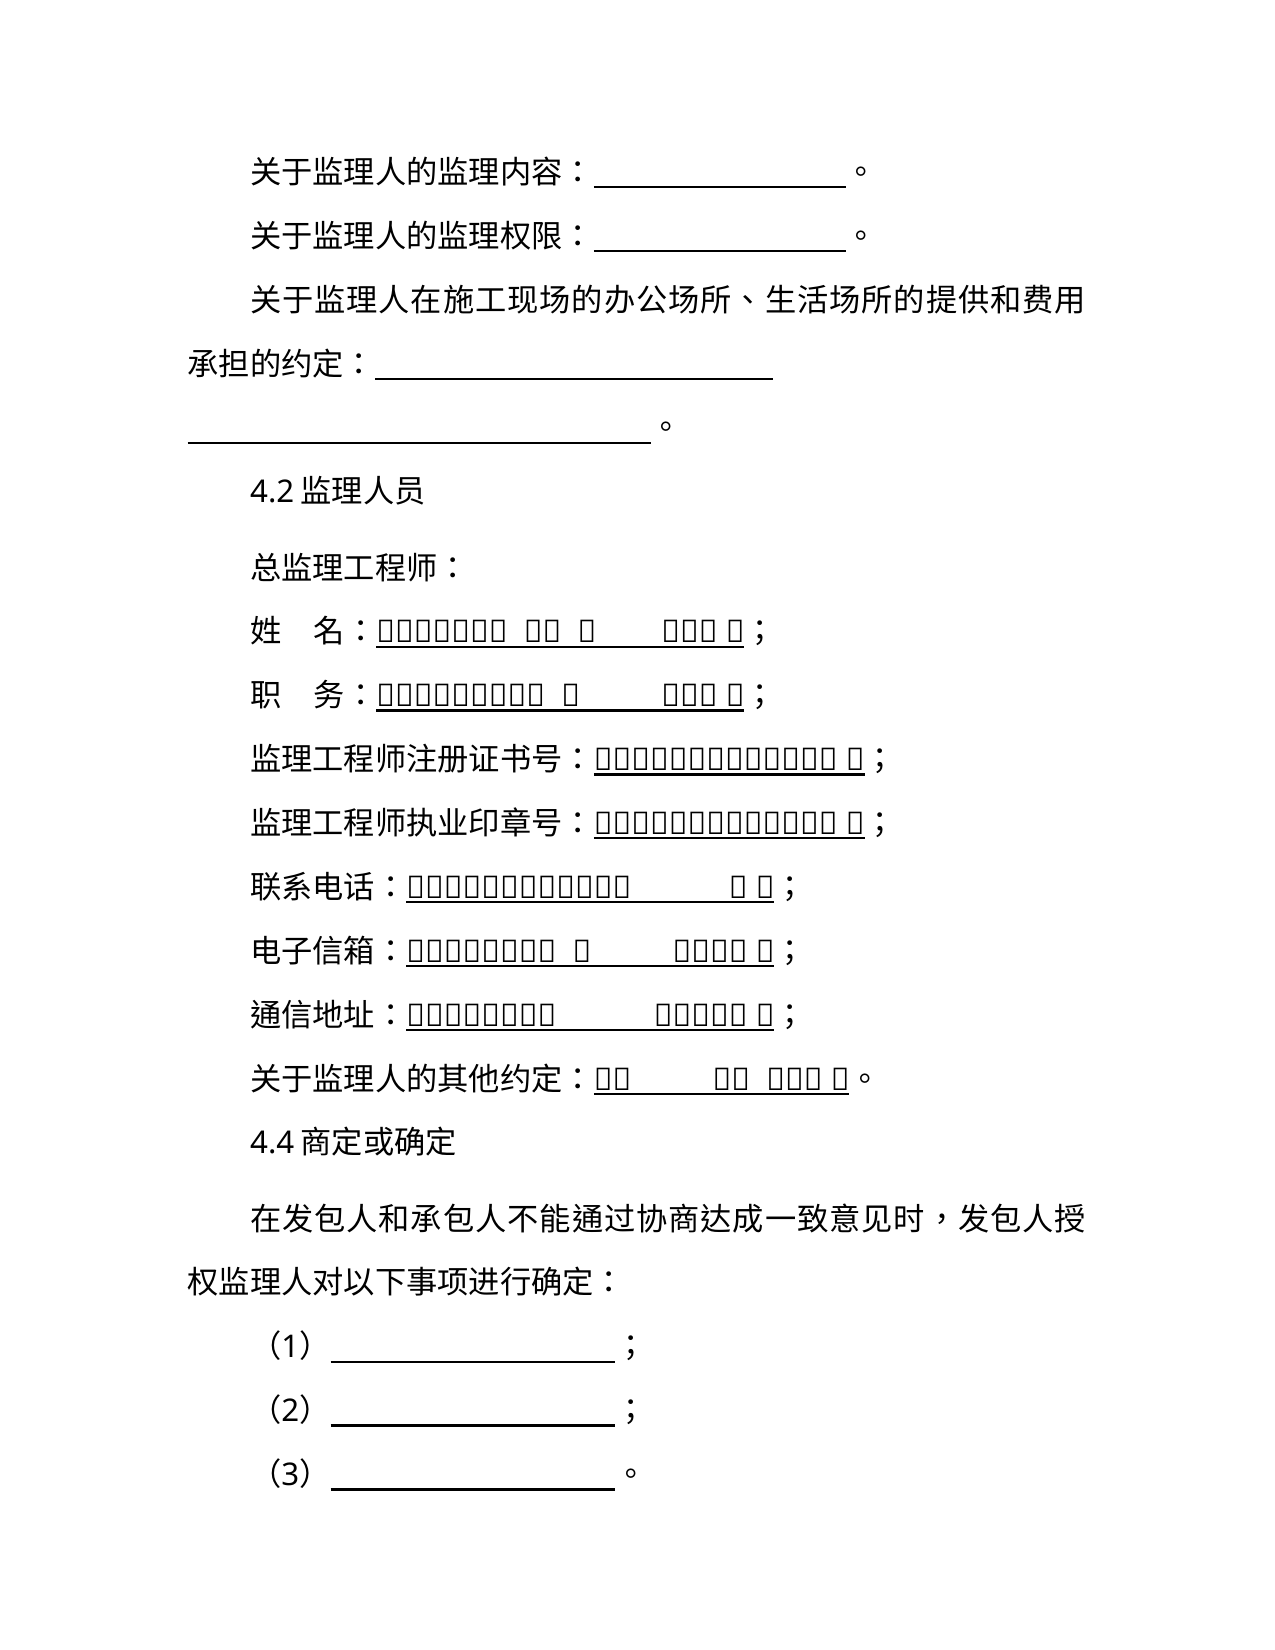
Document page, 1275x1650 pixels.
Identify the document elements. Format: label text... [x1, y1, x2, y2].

text 电子信箱： ； [187, 929, 1087, 971]
text （3） 。 [187, 1452, 1087, 1495]
text 。 [187, 405, 1087, 448]
text 关于监理人的监理权限： 。 [187, 214, 1087, 256]
text 在发包人和承包人不能通过协商达成一致意见时，发包人授权监理人对以下事项进行确定： [187, 1197, 1087, 1303]
text （1） ； [187, 1324, 1087, 1367]
text 监理工程师注册证书号：； [187, 737, 1087, 780]
text 监理工程师执业印章号：； [187, 801, 1087, 844]
text 4.4商定或确定 [187, 1120, 1087, 1163]
text 4.2监理人员 [187, 469, 1087, 512]
text （2） ； [187, 1388, 1087, 1431]
text 通信地址： ； [187, 993, 1087, 1035]
text 职 务： ； [187, 673, 1087, 716]
text 关于监理人的监理内容： 。 [187, 150, 1087, 193]
text 总监理工程师： [187, 546, 1087, 588]
text 联系电话： ； [187, 865, 1087, 907]
text 关于监理人的其他约定： 。 [187, 1056, 1087, 1099]
text 关于监理人在施工现场的办公场所、生活场所的提供和费用承担的约定： [187, 278, 1087, 384]
text 姓 名： ； [187, 609, 1087, 652]
